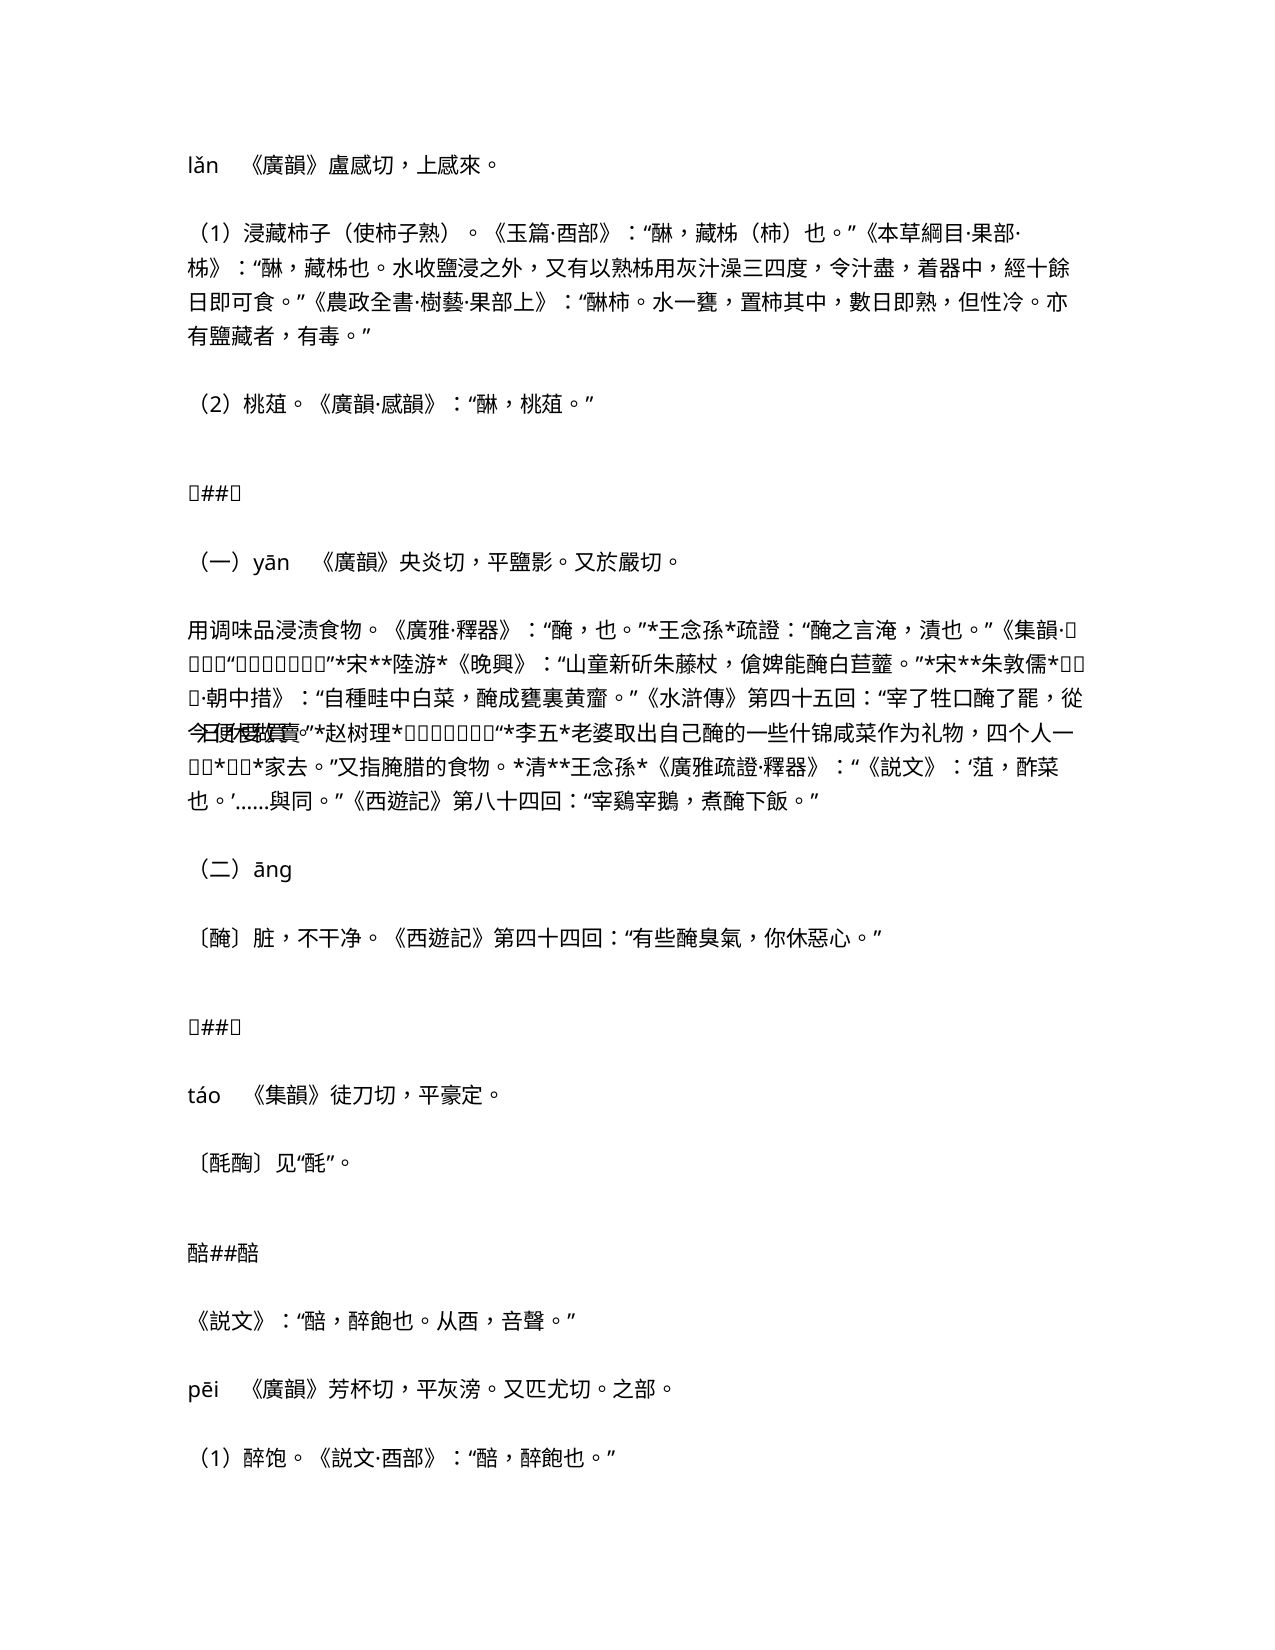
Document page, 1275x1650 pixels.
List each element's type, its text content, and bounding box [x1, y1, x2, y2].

text 醄##醄 táo 《集韻》徒刀切，平豪定。 〔酕醄〕见“酕”。 [187, 1012, 1087, 1212]
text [187, 150, 1087, 453]
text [187, 1237, 1087, 1472]
text 醃##醃 （一）yān 《廣韻》央炎切，平鹽影。又於嚴切。 用调味品浸渍食物。《廣雅·釋器》：“醃，𦯓也。”*王念孫*疏證：“醃之言淹，漬也。”《集韻·嚴韻》：“醃，漬藏物也。”*宋**陸游*《晚興》：“山童新斫朱藤杖，傖婢能醃白苣虀。”*宋**朱敦儒*《樵歌·朝中措》：“自種畦中白菜，醃成甕裏黄齏。”《水滸傳》第四十五回：“宰了牲口醃了罷，從今日便休要做買賣。”*赵树理*《表明态度》：“*李五*老婆取出自己醃的一些什锦咸菜作为礼物，四个人一同往*永富*家去。”又指腌腊的食物。*清**王念孫*《廣雅疏證·釋器》：“《説文》：‘菹，酢菜也。’……與𦯓同。”《西遊記》第八十四回：“宰鷄宰鵝，煮醃下飯。” （二）āng 〔醃𨤃〕脏，不干净。《西遊記》第四十四回：“有些醃𨤃臭氣，你休惡心。” [187, 478, 1087, 986]
